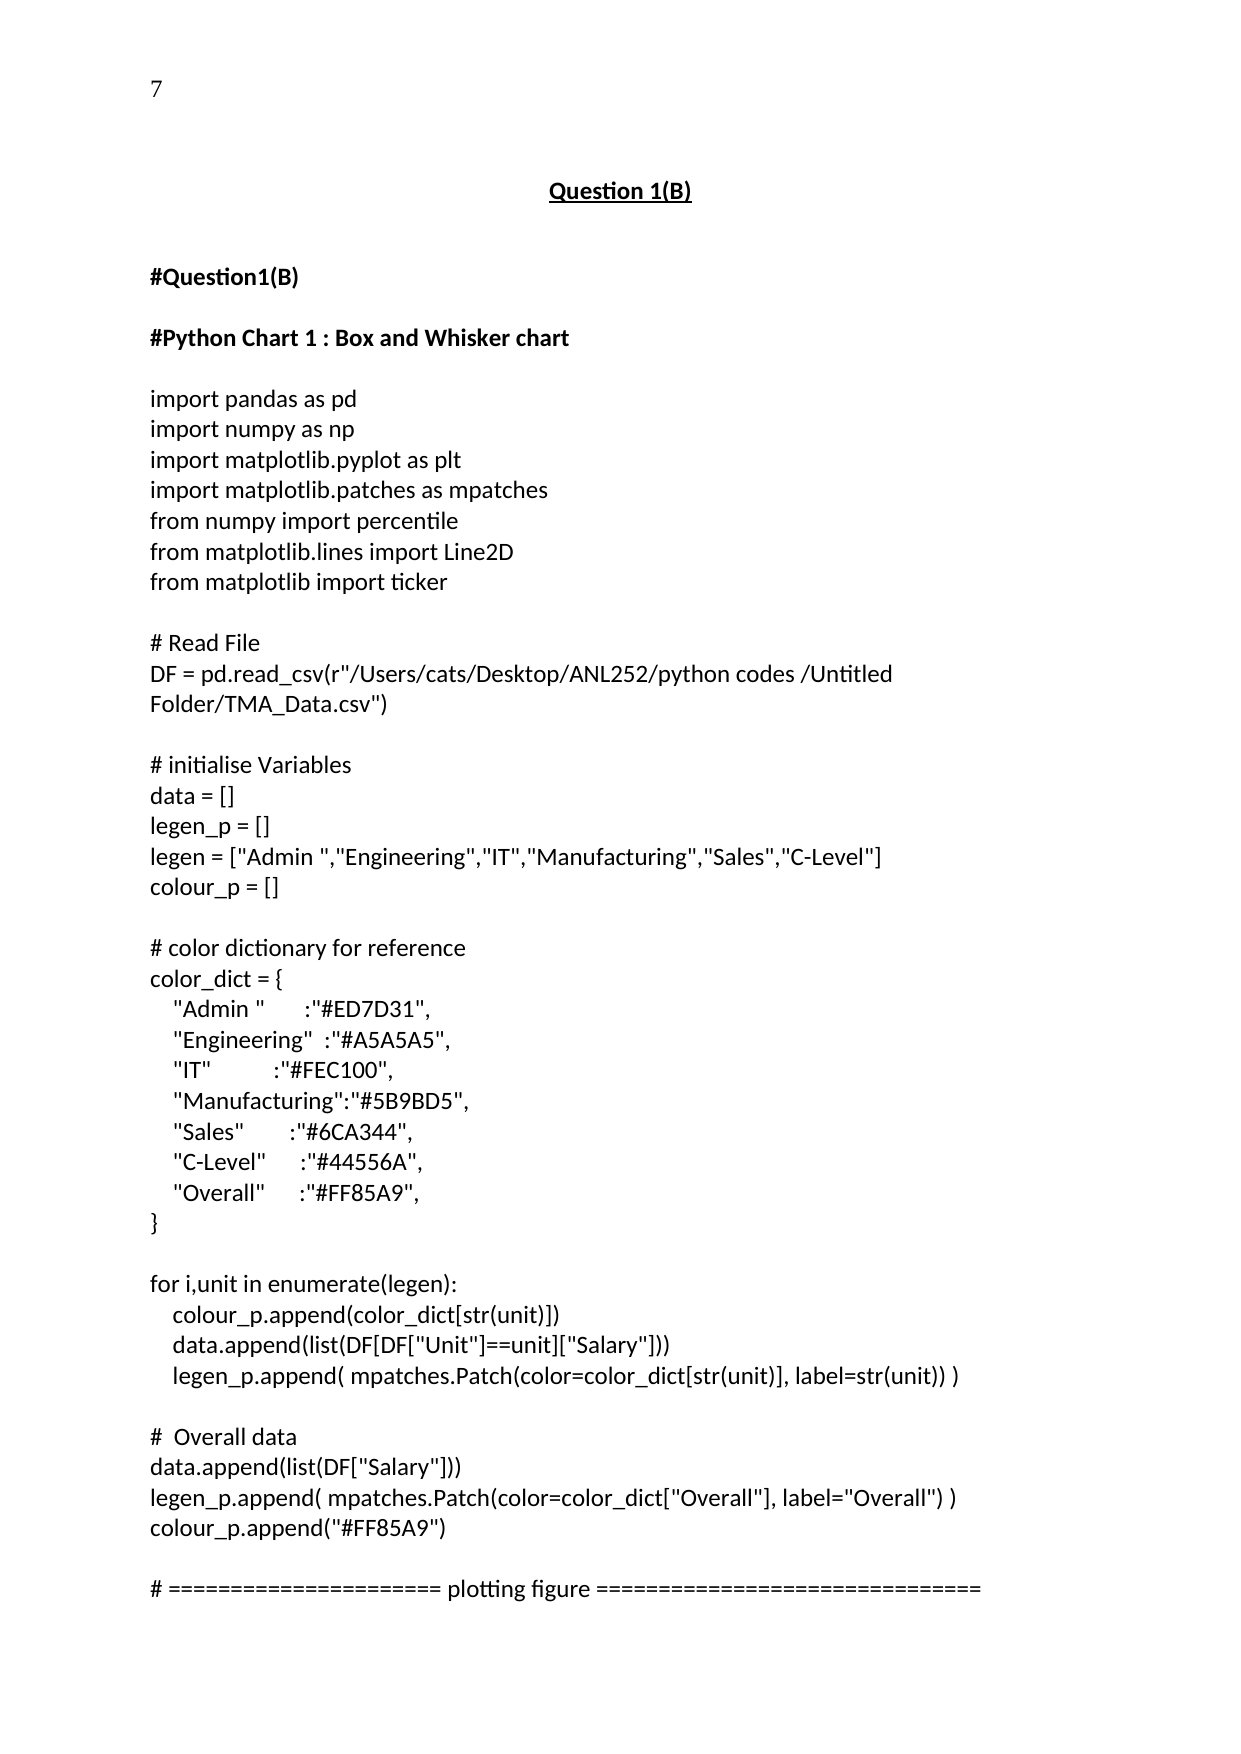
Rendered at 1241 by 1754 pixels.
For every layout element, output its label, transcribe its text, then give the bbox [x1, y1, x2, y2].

text data.append(list(DF["Salary"])) [150, 1451, 1090, 1482]
text "IT" :"#FEC100", [150, 1054, 1090, 1085]
text from matplotlib.lines import Line2D [150, 536, 1090, 566]
text "C-Level" :"#44556A", [150, 1146, 1090, 1177]
text "Admin " :"#ED7D31", [150, 993, 1090, 1024]
text colour_p = [] [150, 871, 1090, 902]
text from matplotlib import ticker [150, 566, 1090, 597]
text "Manufacturing":"#5B9BD5", [150, 1085, 1090, 1116]
text import matplotlib.pyplot as plt [150, 444, 1090, 475]
text #Python Chart 1 : Box and Whisker chart [150, 322, 1090, 353]
text colour_p.append(color_dict[str(unit)]) [150, 1299, 1090, 1329]
text colour_p.append("#FF85A9") [150, 1512, 1090, 1543]
text legen = ["Admin ","Engineering","IT","Manufacturing","Sales","C-Level"] [150, 841, 1090, 871]
text import matplotlib.patches as mpatches [150, 475, 1090, 505]
text DF = pd.read_csv(r"/Users/cats/Desktop/ANL252/python codes /Untitled Folder/TMA_Data.csv") [150, 658, 1090, 719]
text "Sales" :"#6CA344", [150, 1116, 1090, 1146]
text #Question1(B) [150, 261, 1090, 292]
text # ====================== plotting figure =============================== [150, 1573, 1090, 1604]
text "Engineering" :"#A5A5A5", [150, 1024, 1090, 1054]
text # Overall data [150, 1421, 1090, 1451]
text data = [] [150, 780, 1090, 810]
text # Read File [150, 627, 1090, 658]
text "Overall" :"#FF85A9", [150, 1177, 1090, 1207]
text # color dictionary for reference [150, 932, 1090, 963]
subtitle Question 1(B) [150, 175, 1090, 206]
text } [150, 1207, 1090, 1238]
text legen_p = [] [150, 810, 1090, 841]
text legen_p.append( mpatches.Patch(color=color_dict["Overall"], label="Overall") ) [150, 1482, 1090, 1512]
text data.append(list(DF[DF["Unit"]==unit]["Salary"])) [150, 1329, 1090, 1360]
text import numpy as np [150, 414, 1090, 444]
text from numpy import percentile [150, 505, 1090, 536]
text legen_p.append( mpatches.Patch(color=color_dict[str(unit)], label=str(unit)) ) [150, 1360, 1090, 1390]
text import pandas as pd [150, 383, 1090, 414]
text # initialise Variables [150, 749, 1090, 780]
text color_dict = { [150, 963, 1090, 993]
text for i,unit in enumerate(legen): [150, 1268, 1090, 1299]
